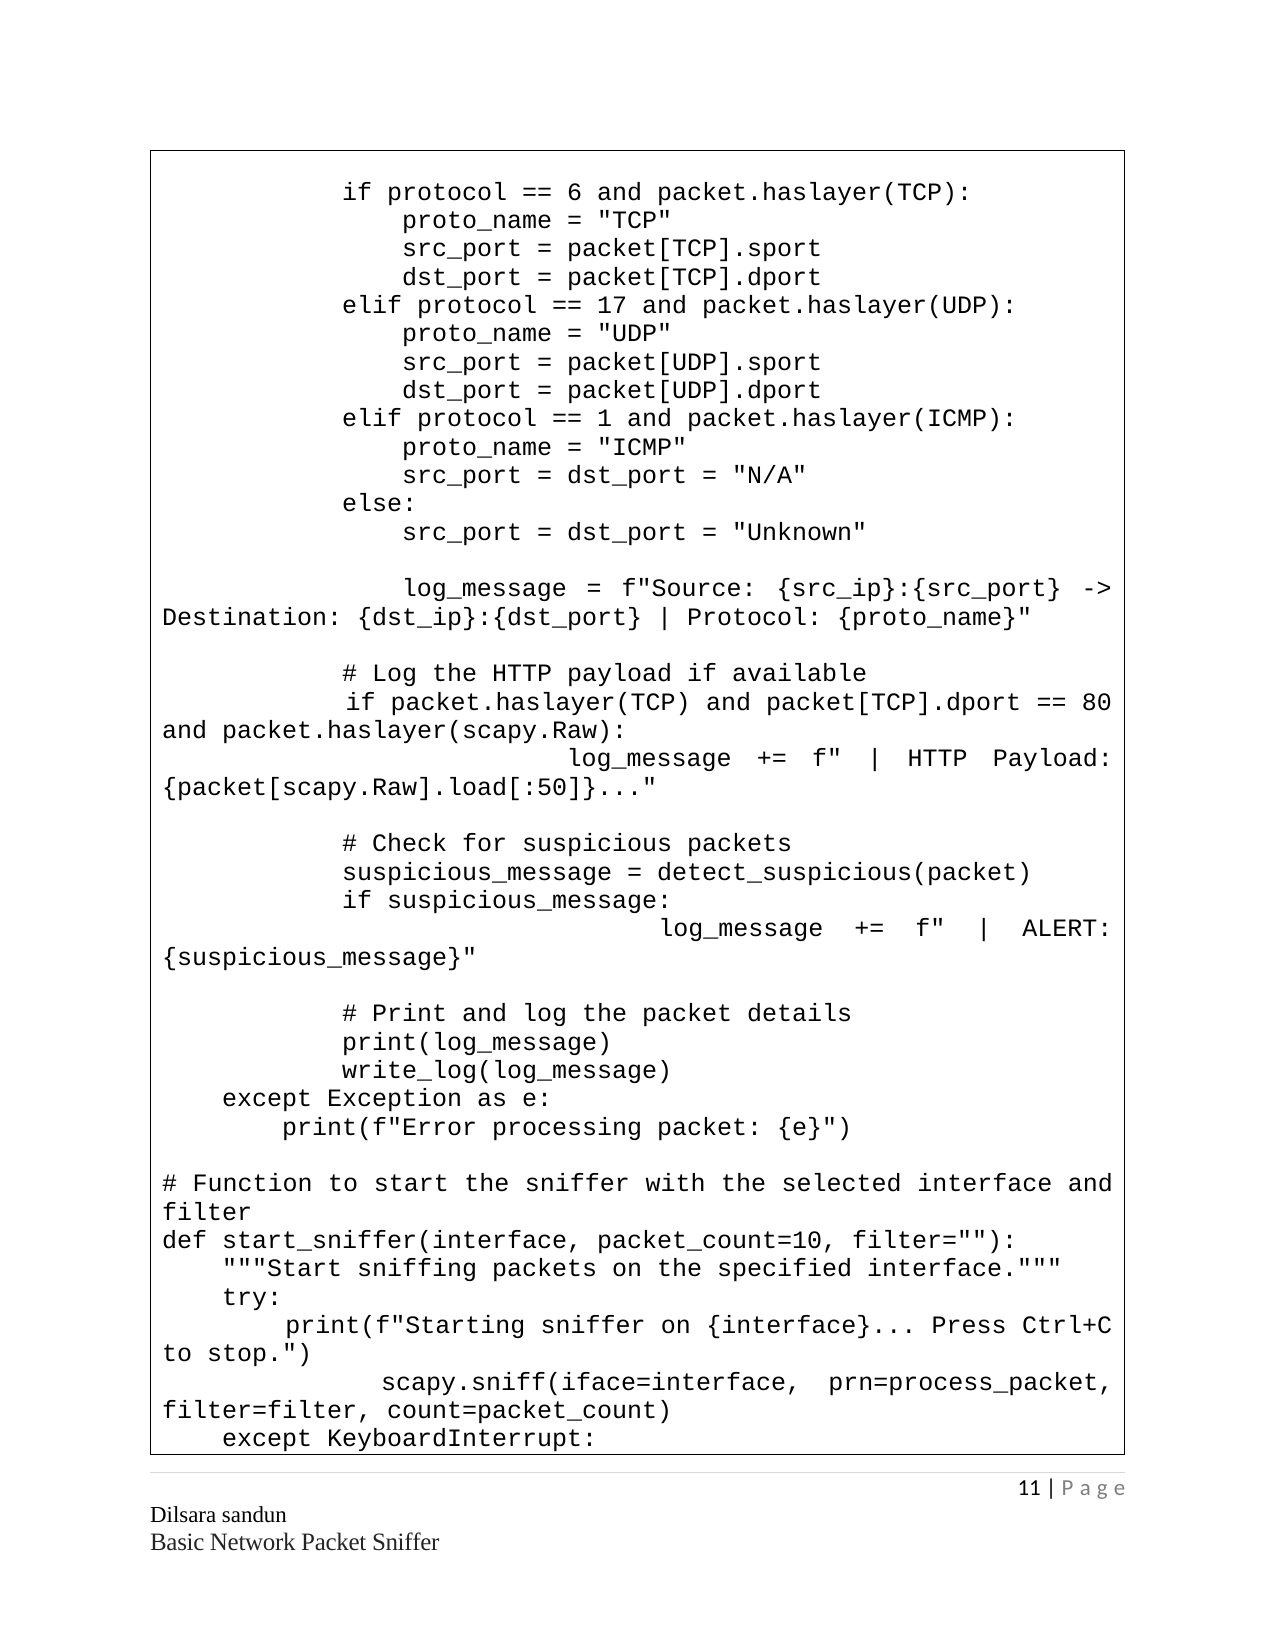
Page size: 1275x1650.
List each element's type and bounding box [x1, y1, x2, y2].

table_header [151, 151, 1124, 1454]
